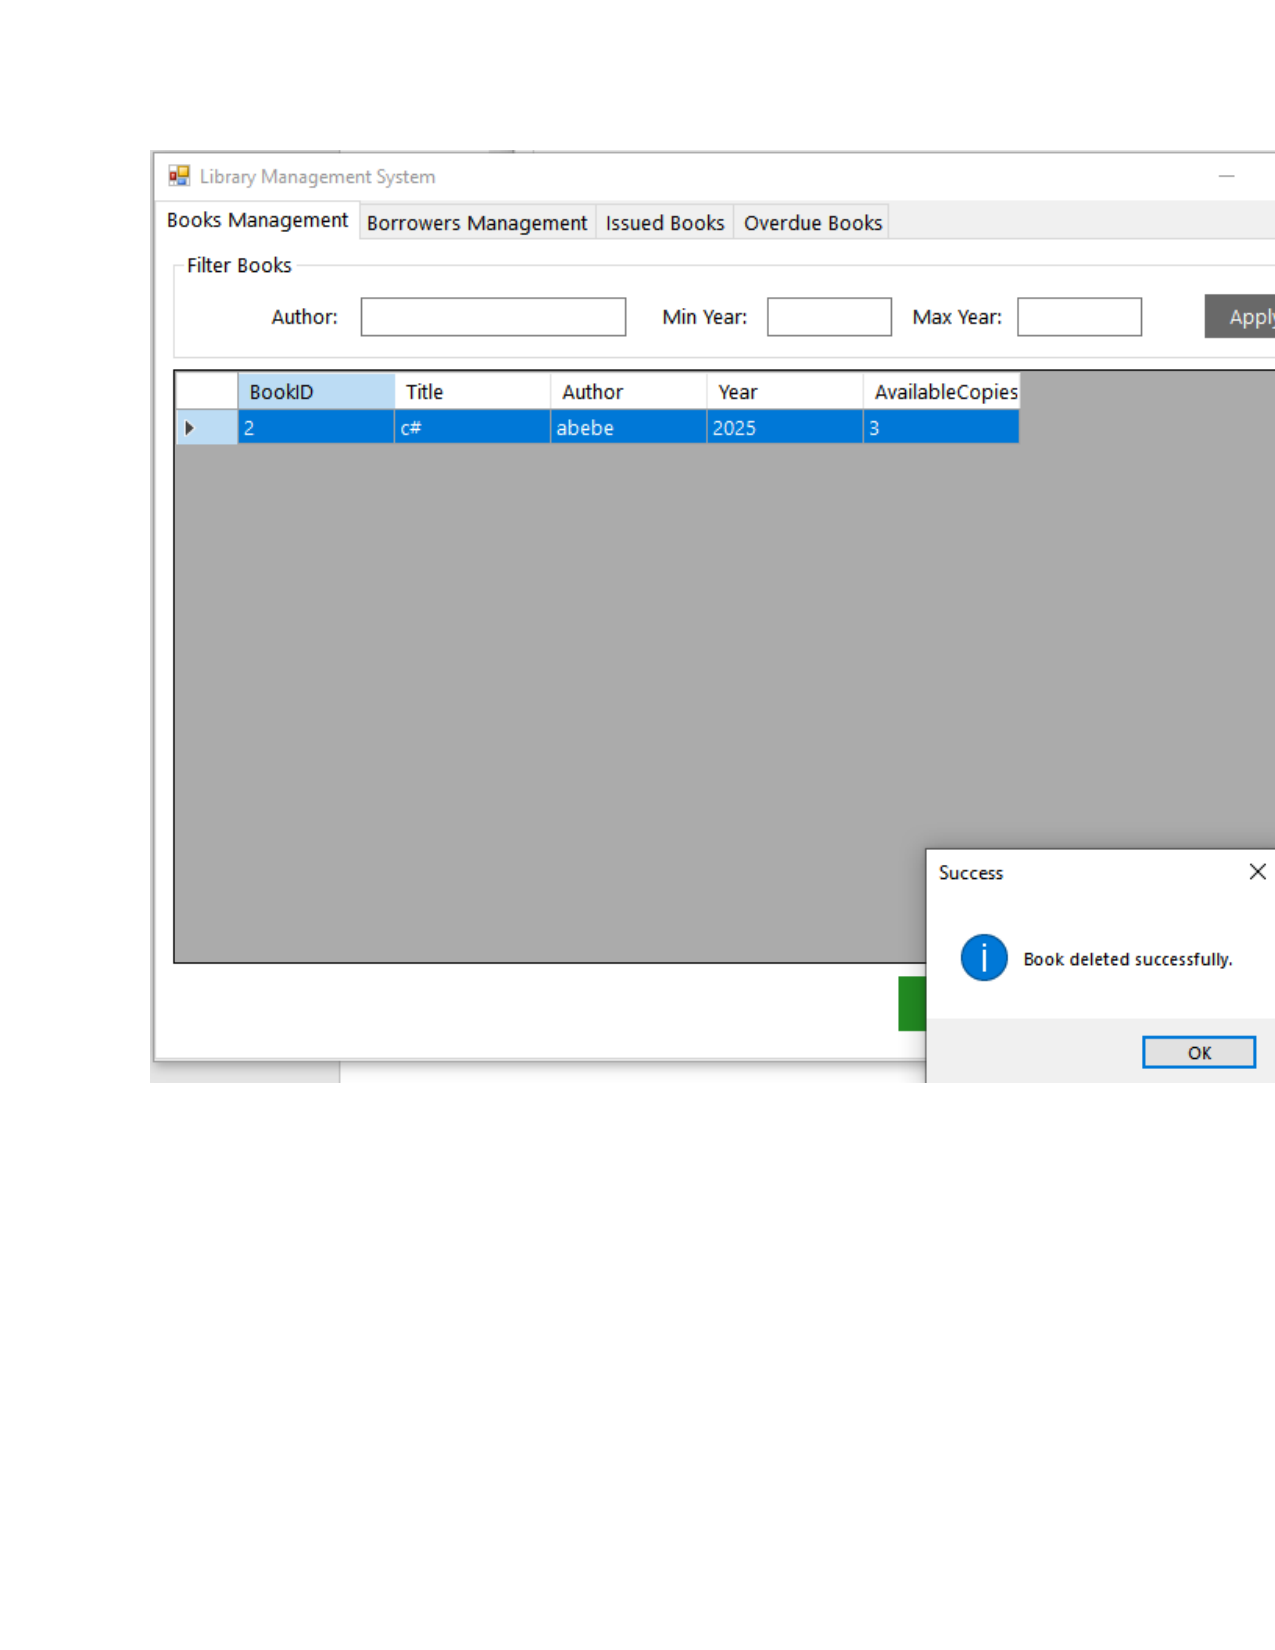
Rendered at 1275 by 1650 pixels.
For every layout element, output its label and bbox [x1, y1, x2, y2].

picture [150, 150, 1275, 1083]
